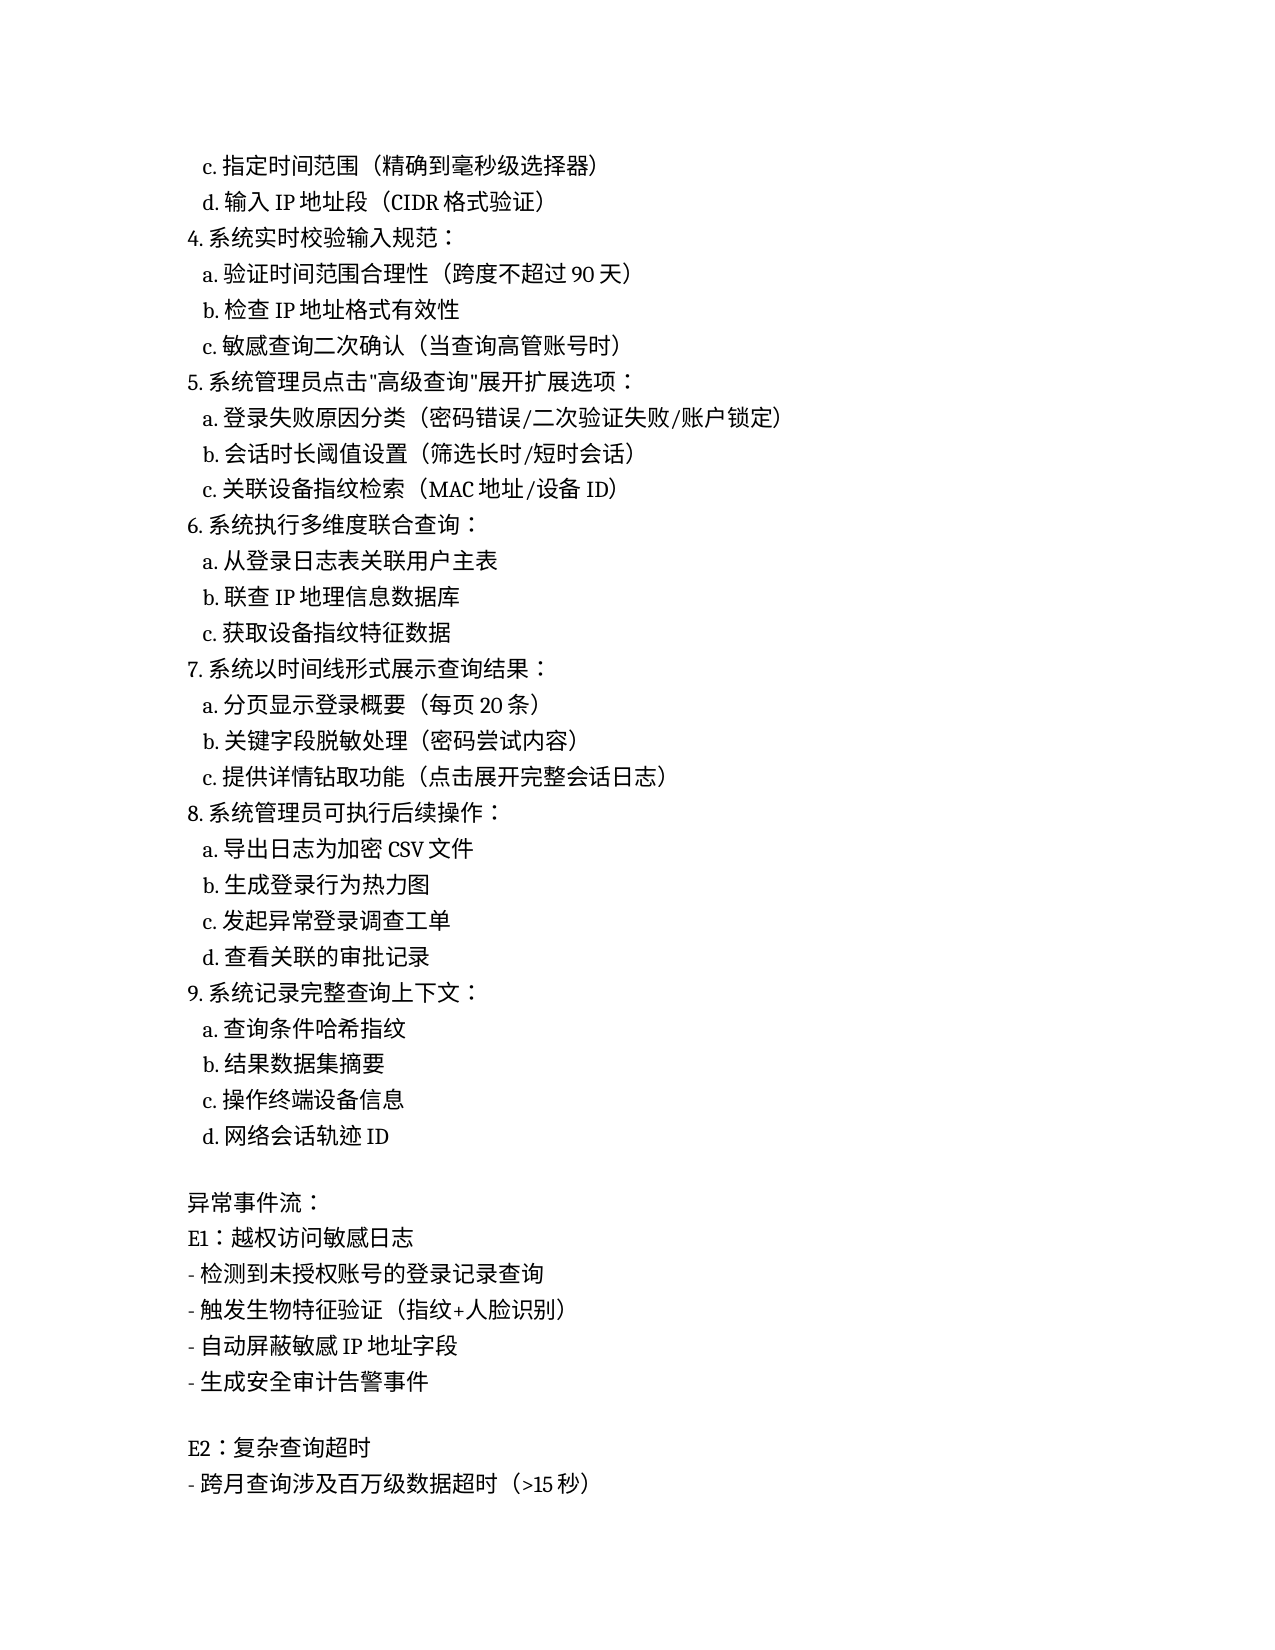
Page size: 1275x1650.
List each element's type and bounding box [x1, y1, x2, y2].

text [187, 150, 1087, 1499]
